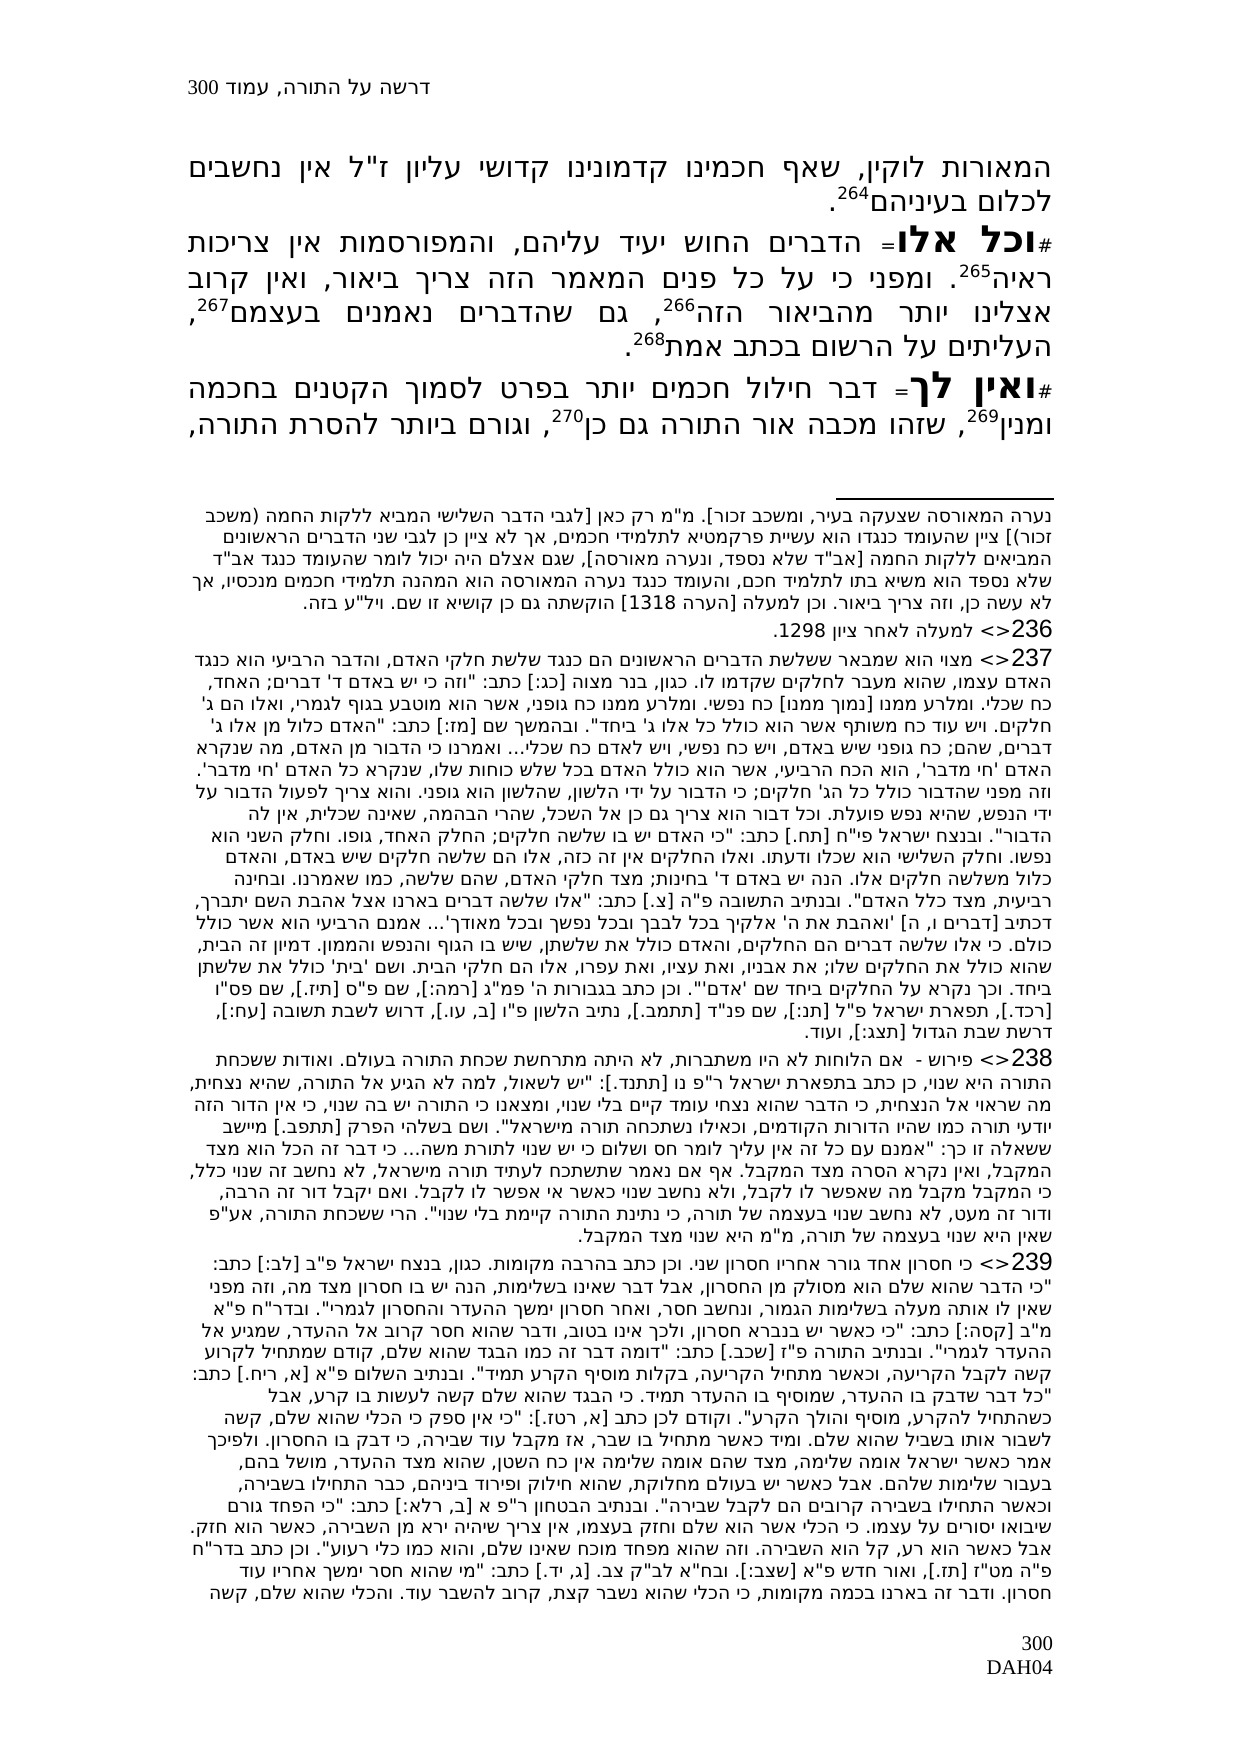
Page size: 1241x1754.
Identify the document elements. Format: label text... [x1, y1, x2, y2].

text #ואין לך= דבר חילול חכמים יותר בפרט לסמוך הקטנים בחכמה ומנין, שזהו מכבה אור התורה גם כן, וגורם ביותר להסרת התורה, כאשר כל אחד רוצה ליטול את השם. ומהנמנע שיהיו כל הלומדים תורתם אומנותם מצד עסקיהם ומשא ומתן שלהם. גם שמתוך כך אינם מכוונים מעשיהם כל כך. ומאחר שכלם שוים בשם, יאמרו ההמונים אין גזירה שוה למחצה (זבחים מח.), וכולם אין בהם ממש. [187, 363, 1053, 441]
text #וקוצצי אילנות= טובות, רצה לומר כאשר הם קוצצים ועוברים על מילי דרבנן שנקראו "אילנות"*, כמו שנאמר (קהלת יב, יא) "דברי חכמים כדרבנות וכמסמרות נטועים", הם הנטיעות שנטעו ותקנו רבנן בגזירות ותקנות טובות, שיהיו קבועות כמסמרות הללו, והבריות מקילים בהם לבלתי הזהר, מכיון שאינם אלא מדרבנן. ובזה ודאי המאורות לוקין, שאף חכמינו קדמונינו קדושי עליון ז"ל אין נחשבים לכלום בעיניהם. [187, 150, 1053, 218]
text #וכל אלו= הדברים החוש יעיד עליהם, והמפורסמות אין צריכות ראיה. ומפני כי על כל פנים המאמר הזה צריך ביאור, ואין קרוב אצלינו יותר מהביאור הזה, גם שהדברים נאמנים בעצמם, העליתים על הרשום בכתב אמת. [187, 218, 1053, 363]
